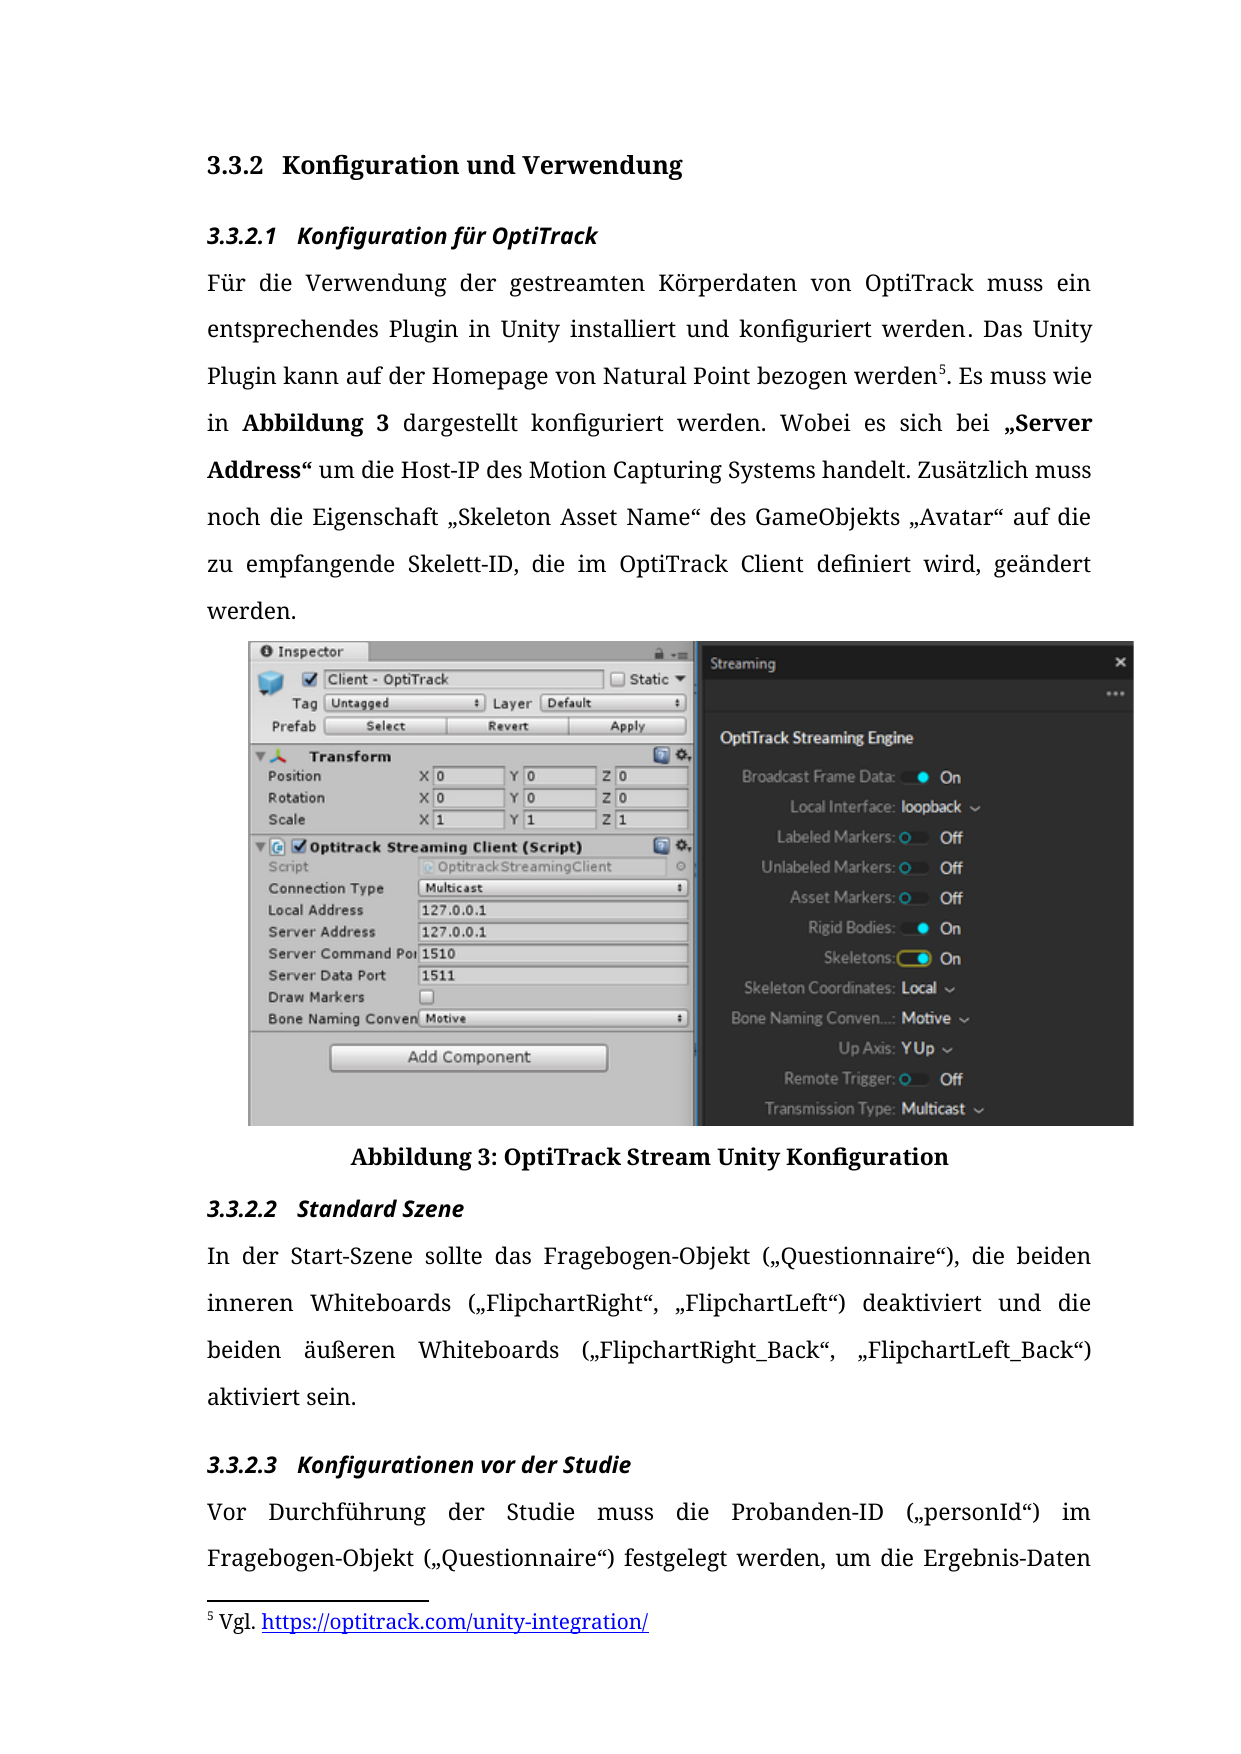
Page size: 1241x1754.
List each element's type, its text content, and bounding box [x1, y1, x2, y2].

subtitle Konfiguration und Verwendung [207, 148, 1092, 182]
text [207, 1496, 1092, 1574]
subtitle Standard Szene [207, 1193, 1092, 1225]
subtitle Konfigurationen vor der Studie [207, 1449, 1092, 1480]
picture [248, 641, 1134, 1126]
text Für die Verwendung der gestreamten Körperdaten von OptiTrack muss ein entsprechendes Plugin in Unity installiert und konfiguriert werden. Das Unity Plugin kann auf der Homepage von Natural Point bezogen werden. Es muss wie in Abbildung 3 dargestellt konfiguriert werden. Wobei es sich bei „Server Address“ um die Host-IP des Motion Capturing Systems handelt. Zusätzlich muss noch die Eigenschaft „Skeleton Asset Name“ des GameObjekts „Avatar“ auf die zu empfangende Skelett-ID, die im OptiTrack Client definiert wird, geändert werden. [207, 266, 1092, 626]
subtitle Konfiguration für OptiTrack [207, 219, 1092, 251]
text In der Start-Szene sollte das Fragebogen-Objekt („Questionnaire“), die beiden inneren Whiteboards („FlipchartRight“, „FlipchartLeft“) deaktiviert und die beiden äußeren Whiteboards („FlipchartRight_Back“, „FlipchartLeft_Back“) aktiviert sein. [207, 1240, 1092, 1412]
text Abbildung 3: OptiTrack Stream Unity Konfiguration [207, 1141, 1092, 1173]
